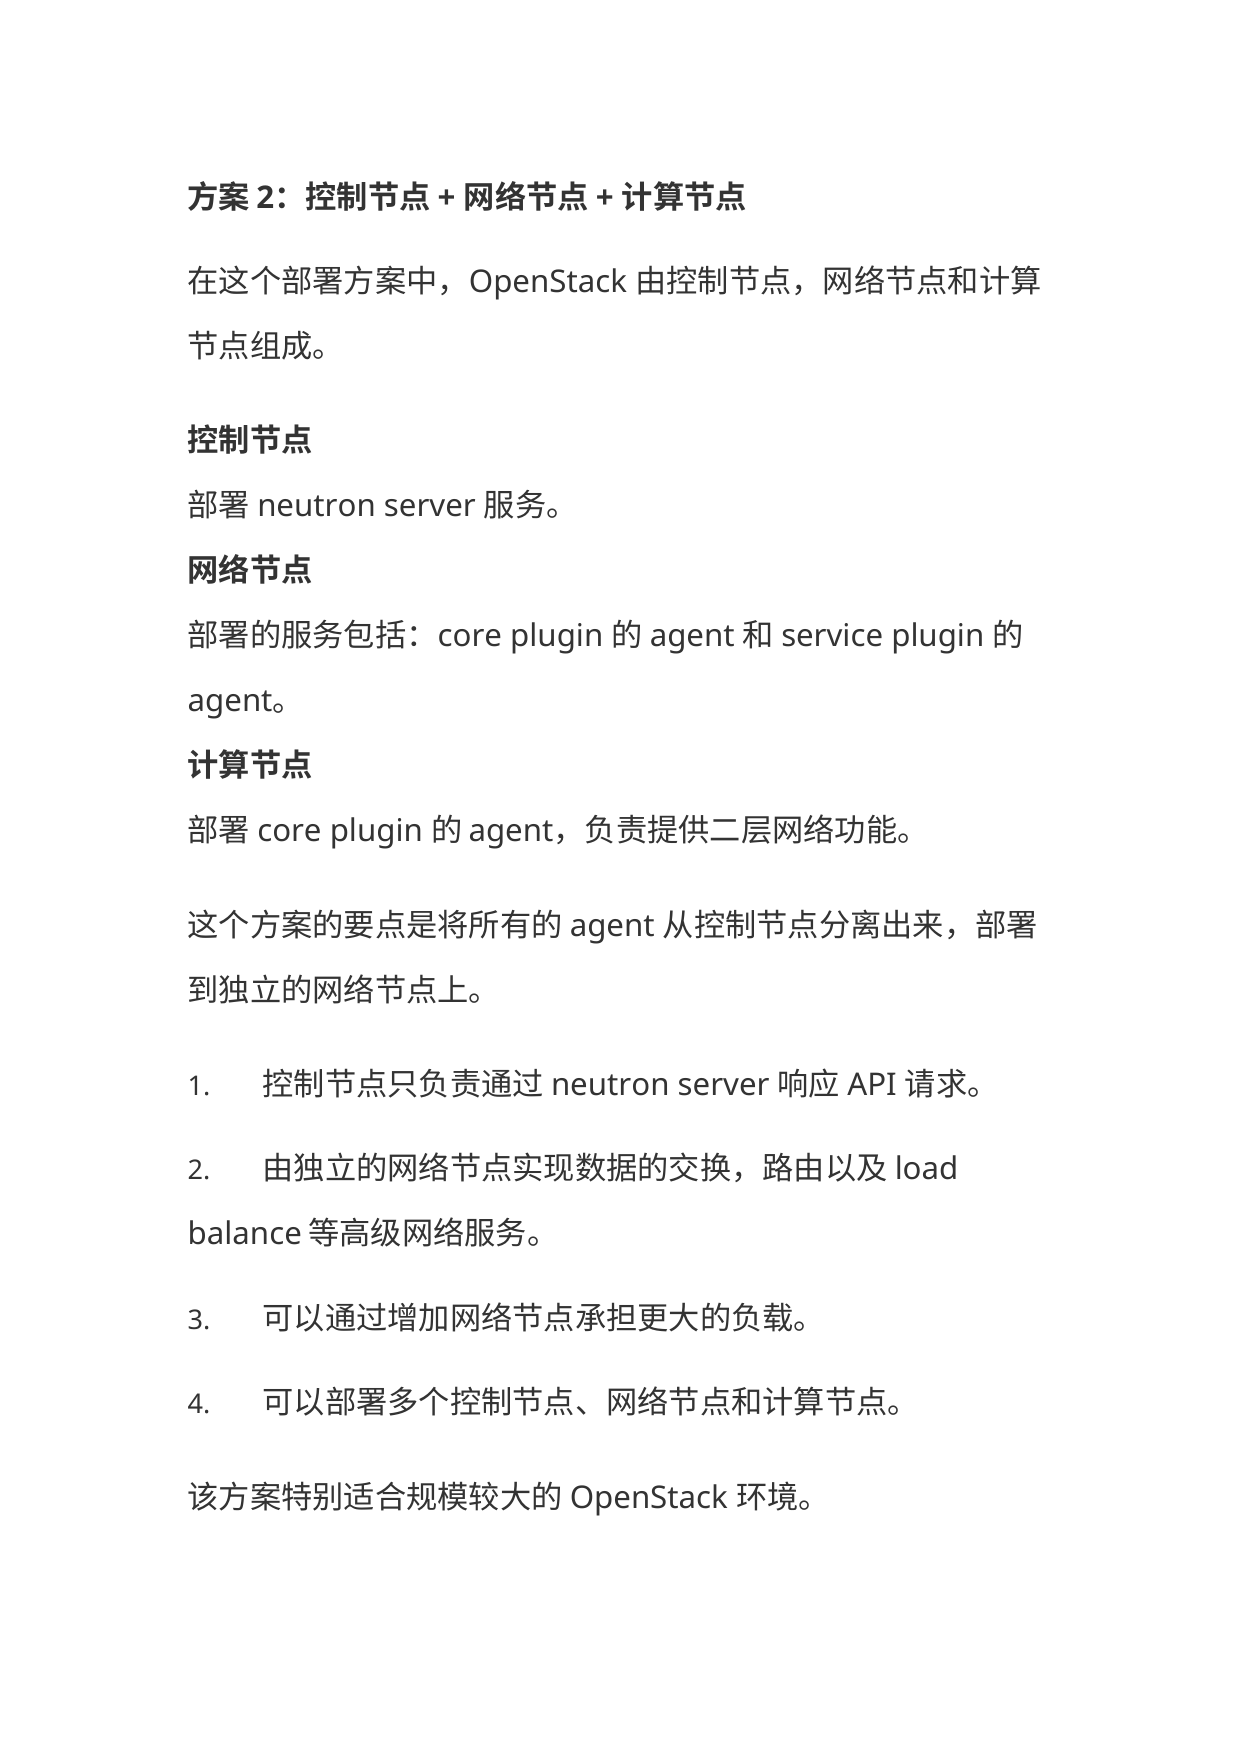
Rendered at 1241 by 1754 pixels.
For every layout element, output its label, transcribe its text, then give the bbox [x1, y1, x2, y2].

text 该方案特别适合规模较大的 OpenStack 环境。 [187, 1462, 1053, 1527]
text 网络节点 部署的服务包括：core plugin 的 agent 和 service plugin 的 agent。 [187, 536, 1053, 731]
text 控制节点 部署 neutron server 服务。 [187, 406, 1053, 536]
list 由独立的网络节点实现数据的交换，路由以及 load balance等高级网络服务。 [187, 1134, 1053, 1264]
text 方案2：控制节点 + 网络节点 + 计算节点 [187, 162, 1053, 227]
text 计算节点 部署 core plugin 的agent，负责提供二层网络功能。 [187, 731, 1053, 861]
list 可以部署多个控制节点、网络节点和计算节点。 [187, 1368, 1053, 1433]
list 可以通过增加网络节点承担更大的负载。 [187, 1283, 1053, 1348]
text 这个方案的要点是将所有的 agent 从控制节点分离出来，部署到独立的网络节点上。 [187, 890, 1053, 1020]
text 在这个部署方案中，OpenStack 由控制节点，网络节点和计算节点组成。 [187, 246, 1053, 376]
list 控制节点只负责通过 neutron server 响应 API 请求。 [187, 1049, 1053, 1114]
